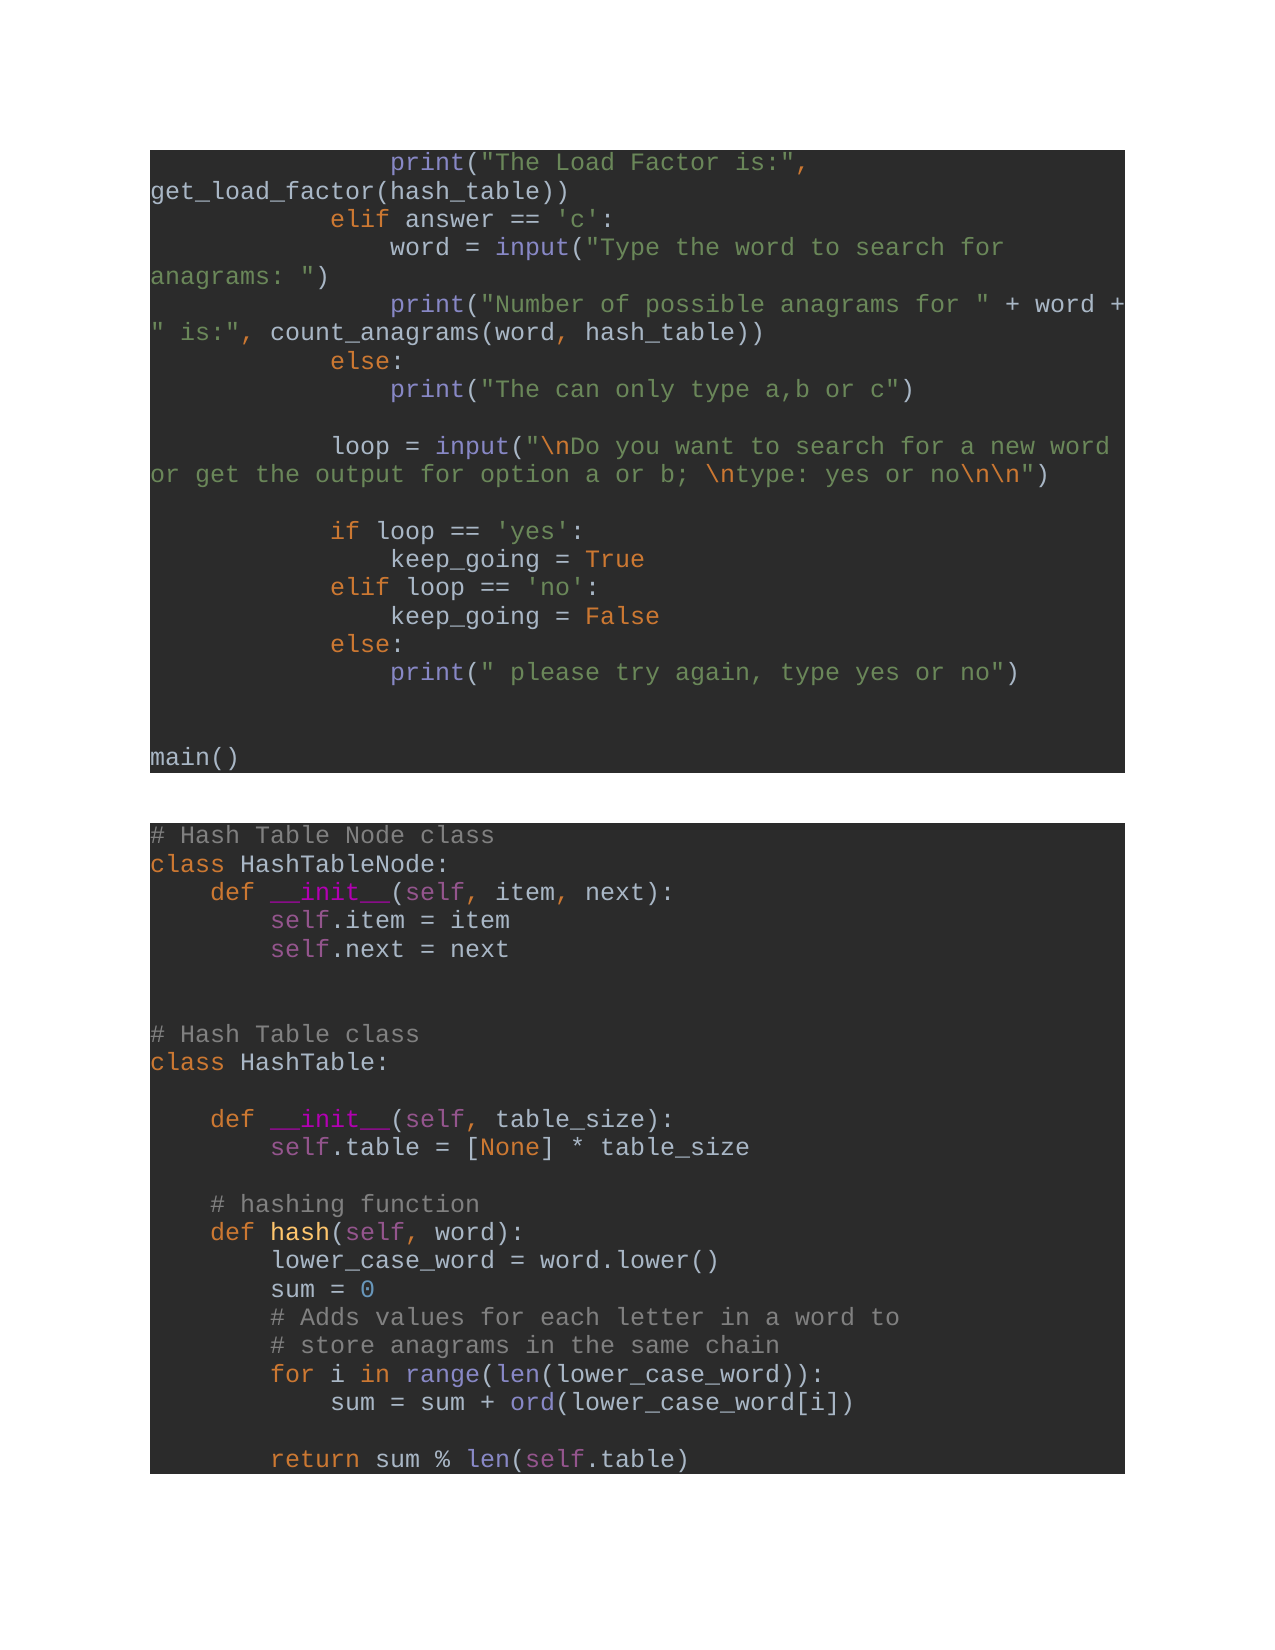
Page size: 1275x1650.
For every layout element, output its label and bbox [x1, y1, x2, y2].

text [150, 823, 1125, 1474]
text [150, 150, 1125, 773]
